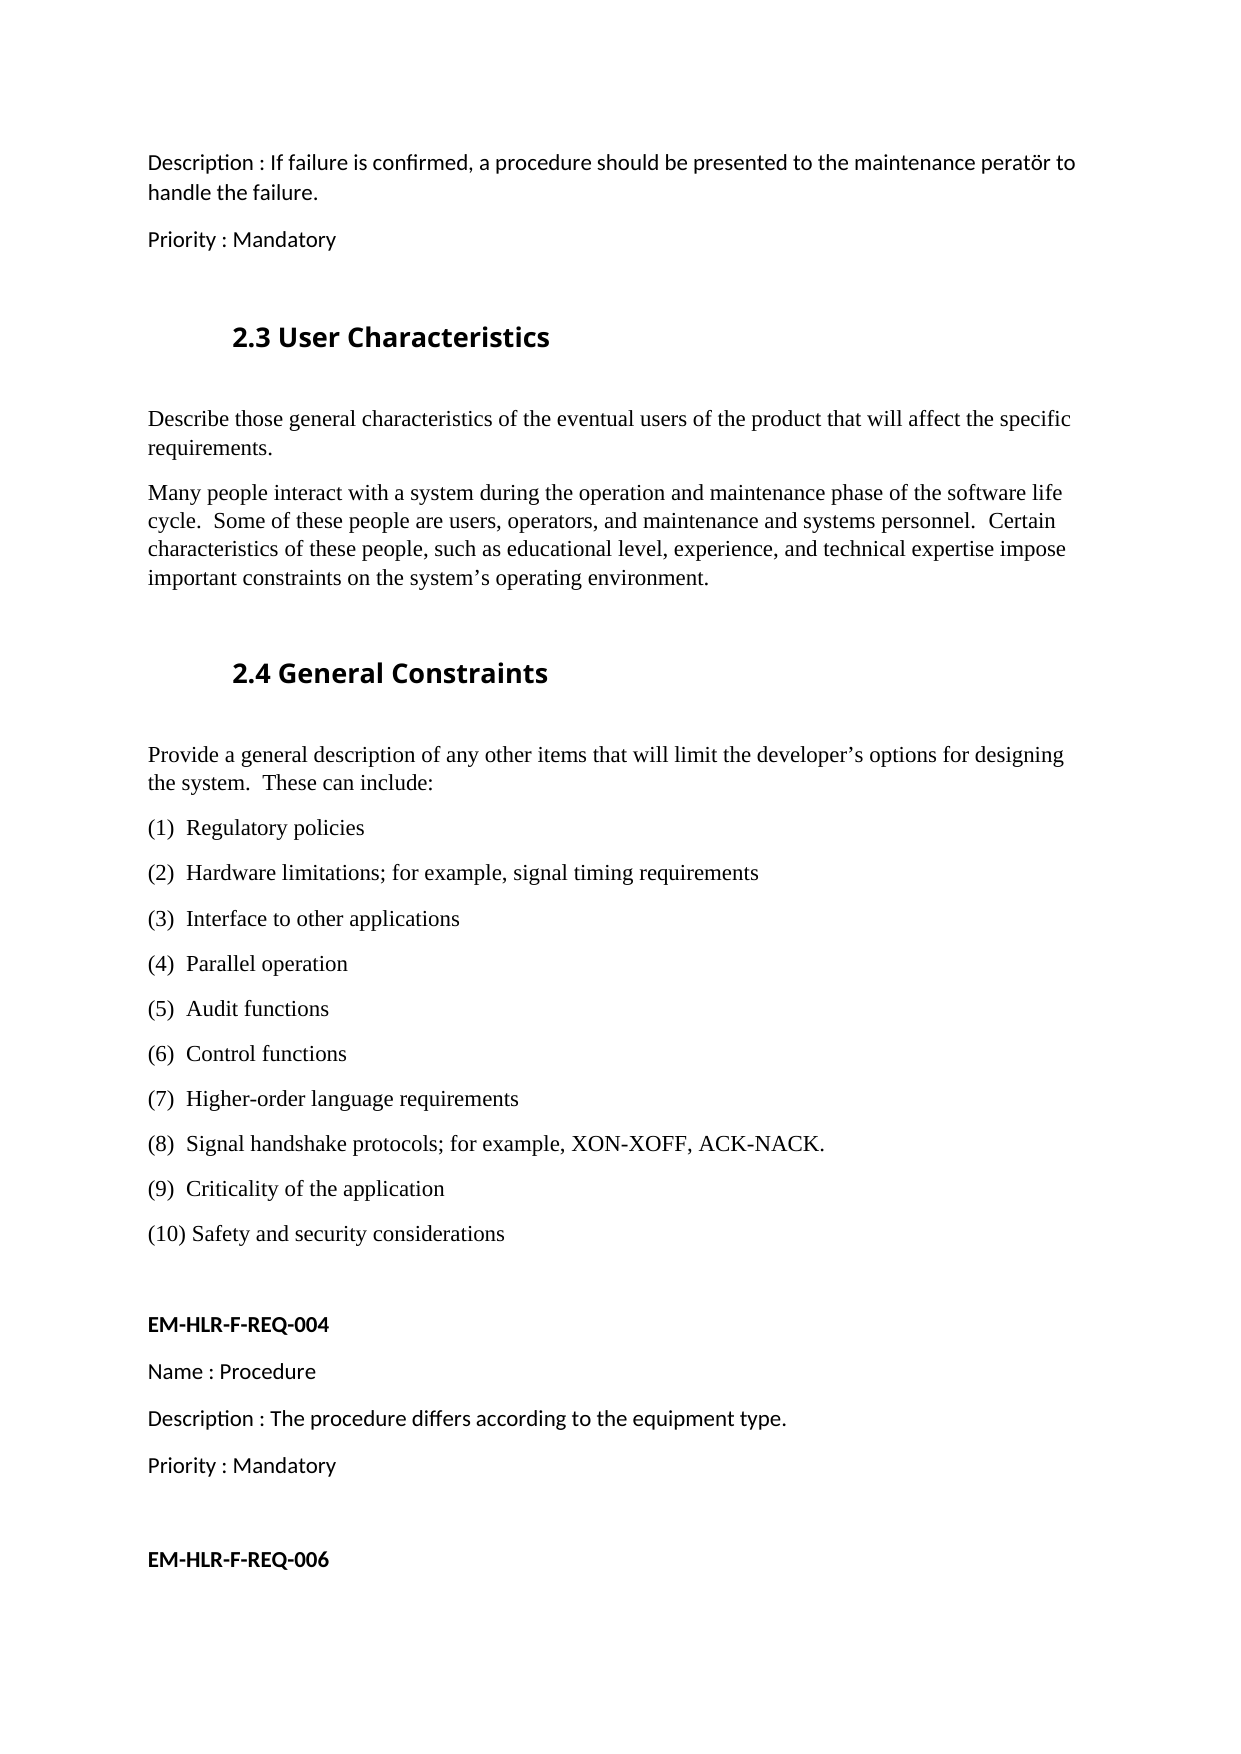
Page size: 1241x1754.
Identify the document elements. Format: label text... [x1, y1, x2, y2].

text (10) Safety and security considerations [148, 1220, 1093, 1247]
subtitle 2.3 User Characteristics [232, 318, 1093, 355]
text EM-HLR-F-REQ-004 [148, 1311, 1093, 1338]
text (8) Signal handshake protocols; for example, XON-XOFF, ACK-NACK. [148, 1130, 1093, 1156]
text (9) Criticality of the application [148, 1175, 1093, 1202]
text Priority : Mandatory [148, 225, 1093, 253]
text Description : If failure is confirmed, a procedure should be presented to the maintenance peratör to handle the failure. [148, 148, 1093, 206]
text (1) Regulatory policies [148, 814, 1093, 841]
text Provide a general description of any other items that will limit the developer’s options for designing the system. These can include: [148, 741, 1093, 796]
subtitle 2.4 General Constraints [232, 654, 1093, 691]
text (3) Interface to other applications [148, 904, 1093, 931]
text Many people interact with a system during the operation and maintenance phase of the software life cycle. Some of these people are users, operators, and maintenance and systems personnel. Certain characteristics of these people, such as educational level, experience, and technical expertise impose important constraints on the system’s operating environment. [148, 479, 1093, 590]
text Priority : Mandatory [148, 1451, 1093, 1479]
text Description : The procedure differs according to the equipment type. [148, 1404, 1093, 1432]
text Describe those general characteristics of the eventual users of the product that will affect the specific requirements. [148, 405, 1093, 460]
text (5) Audit functions [148, 995, 1093, 1021]
text (2) Hardware limitations; for example, signal timing requirements [148, 859, 1093, 886]
text (4) Parallel operation [148, 950, 1093, 976]
text EM-HLR-F-REQ-006 [148, 1545, 1093, 1573]
text (6) Control functions [148, 1040, 1093, 1066]
text (7) Higher-order language requirements [148, 1085, 1093, 1111]
text Name : Procedure [148, 1357, 1093, 1385]
